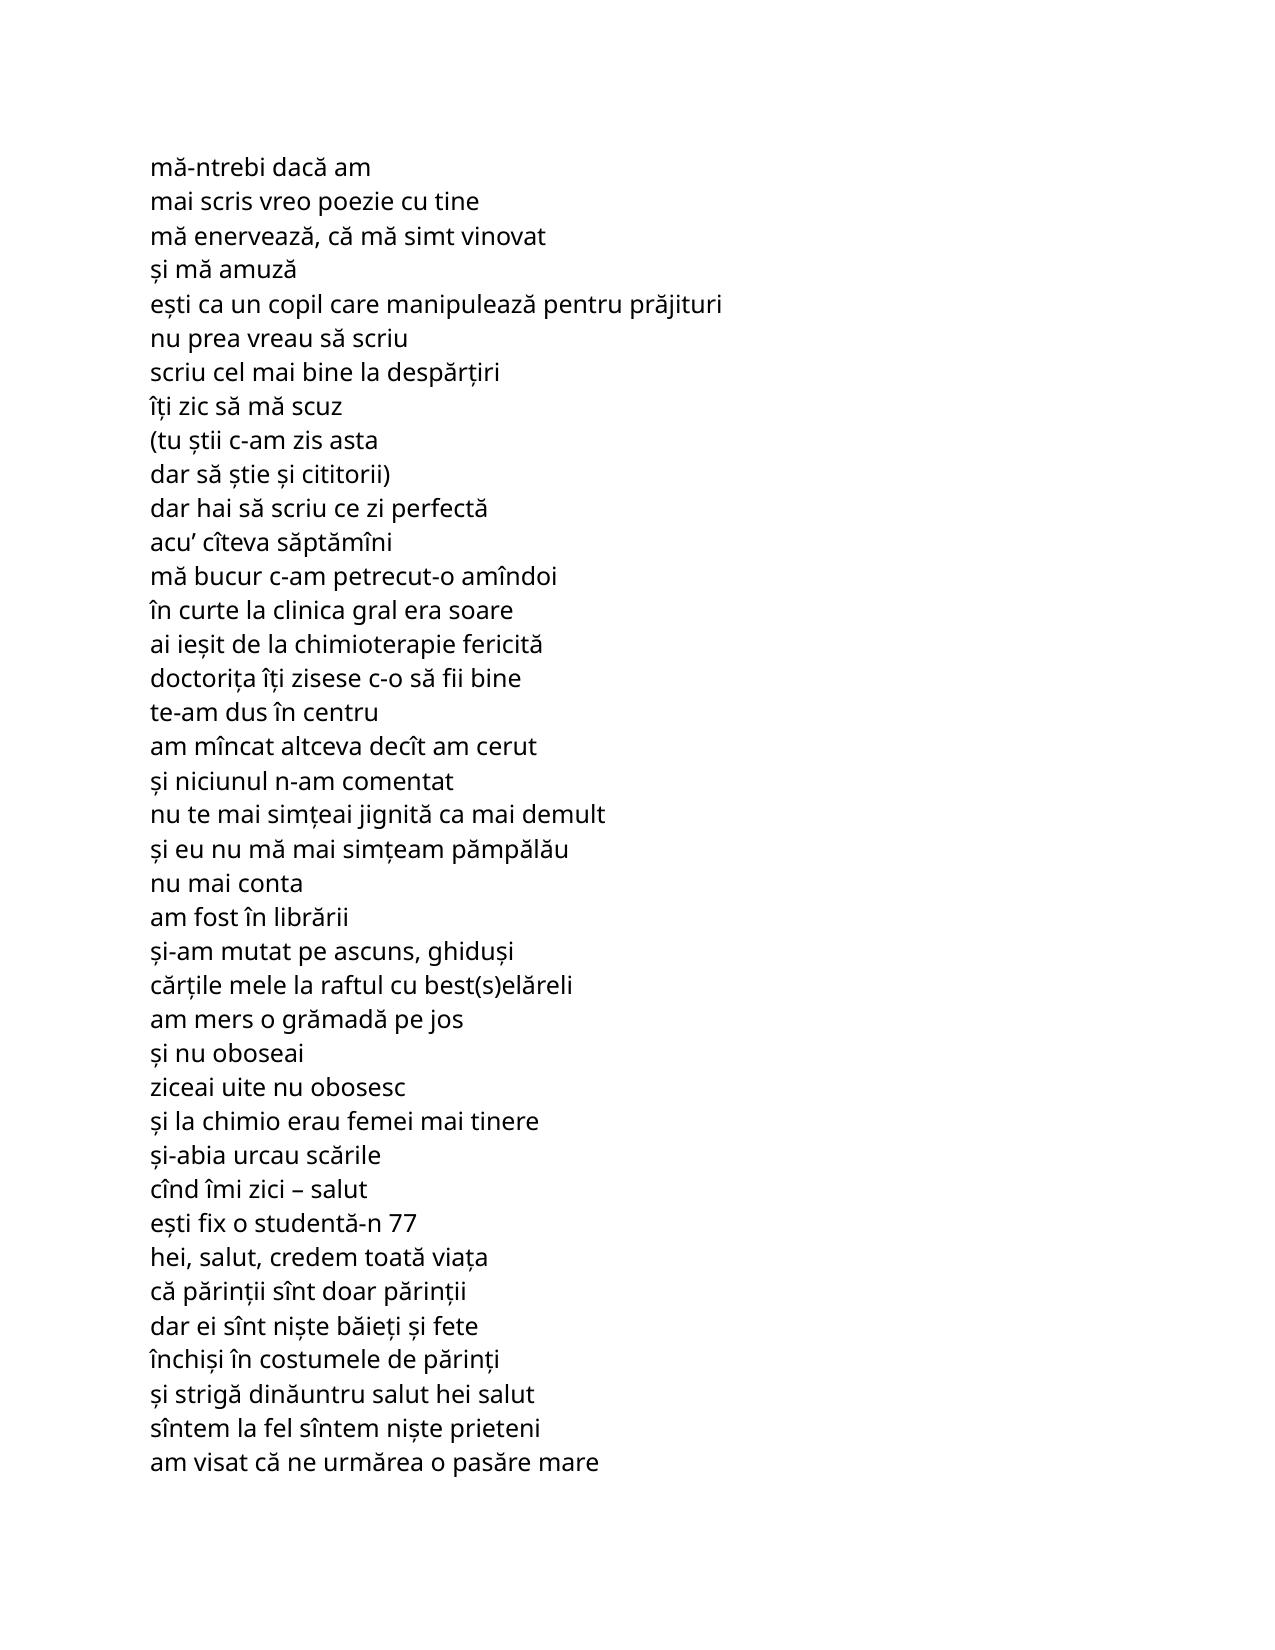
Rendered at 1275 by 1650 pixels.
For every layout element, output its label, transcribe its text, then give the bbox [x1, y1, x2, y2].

text ai ieșit de la chimioterapie fericită [150, 627, 1125, 661]
text nu mai conta [150, 865, 1125, 899]
text și strigă dinăuntru salut hei salut [150, 1376, 1125, 1410]
text scriu cel mai bine la despărțiri [150, 354, 1125, 388]
text am visat că ne urmărea o pasăre mare [150, 1444, 1125, 1478]
text și mă amuză [150, 252, 1125, 286]
text ești ca un copil care manipulează pentru prăjituri [150, 286, 1125, 320]
text dar să știe și cititorii) [150, 457, 1125, 491]
text doctorița îți zisese c-o să fii bine [150, 661, 1125, 695]
text acu’ cîteva săptămîni [150, 525, 1125, 559]
text mă bucur c-am petrecut-o amîndoi [150, 559, 1125, 593]
text și eu nu mă mai simțeam pămpălău [150, 831, 1125, 865]
text mă-ntrebi dacă am [150, 150, 1125, 184]
text te-am dus în centru [150, 695, 1125, 729]
text sîntem la fel sîntem niște prieteni [150, 1410, 1125, 1444]
text și-abia urcau scările [150, 1138, 1125, 1172]
text cînd îmi zici – salut [150, 1172, 1125, 1206]
text dar hai să scriu ce zi perfectă [150, 491, 1125, 525]
text ești fix o studentă-n 77 [150, 1206, 1125, 1240]
text și nu oboseai [150, 1036, 1125, 1070]
text mă enervează, că mă simt vinovat [150, 218, 1125, 252]
text hei, salut, credem toată viața [150, 1240, 1125, 1274]
text am mîncat altceva decît am cerut [150, 729, 1125, 763]
text ziceai uite nu obosesc [150, 1070, 1125, 1104]
text am mers o grămadă pe jos [150, 1002, 1125, 1036]
text în curte la clinica gral era soare [150, 593, 1125, 627]
text mai scris vreo poezie cu tine [150, 184, 1125, 218]
text îți zic să mă scuz [150, 388, 1125, 422]
text am fost în librării [150, 899, 1125, 933]
text nu te mai simțeai jignită ca mai demult [150, 797, 1125, 831]
text și-am mutat pe ascuns, ghiduși [150, 933, 1125, 967]
text închiși în costumele de părinți [150, 1342, 1125, 1376]
text cărțile mele la raftul cu best(s)elăreli [150, 967, 1125, 1002]
text și niciunul n-am comentat [150, 763, 1125, 797]
text că părinții sînt doar părinții [150, 1274, 1125, 1308]
text nu prea vreau să scriu [150, 320, 1125, 354]
text dar ei sînt niște băieți și fete [150, 1308, 1125, 1342]
text (tu știi c-am zis asta [150, 422, 1125, 457]
text și la chimio erau femei mai tinere [150, 1104, 1125, 1138]
